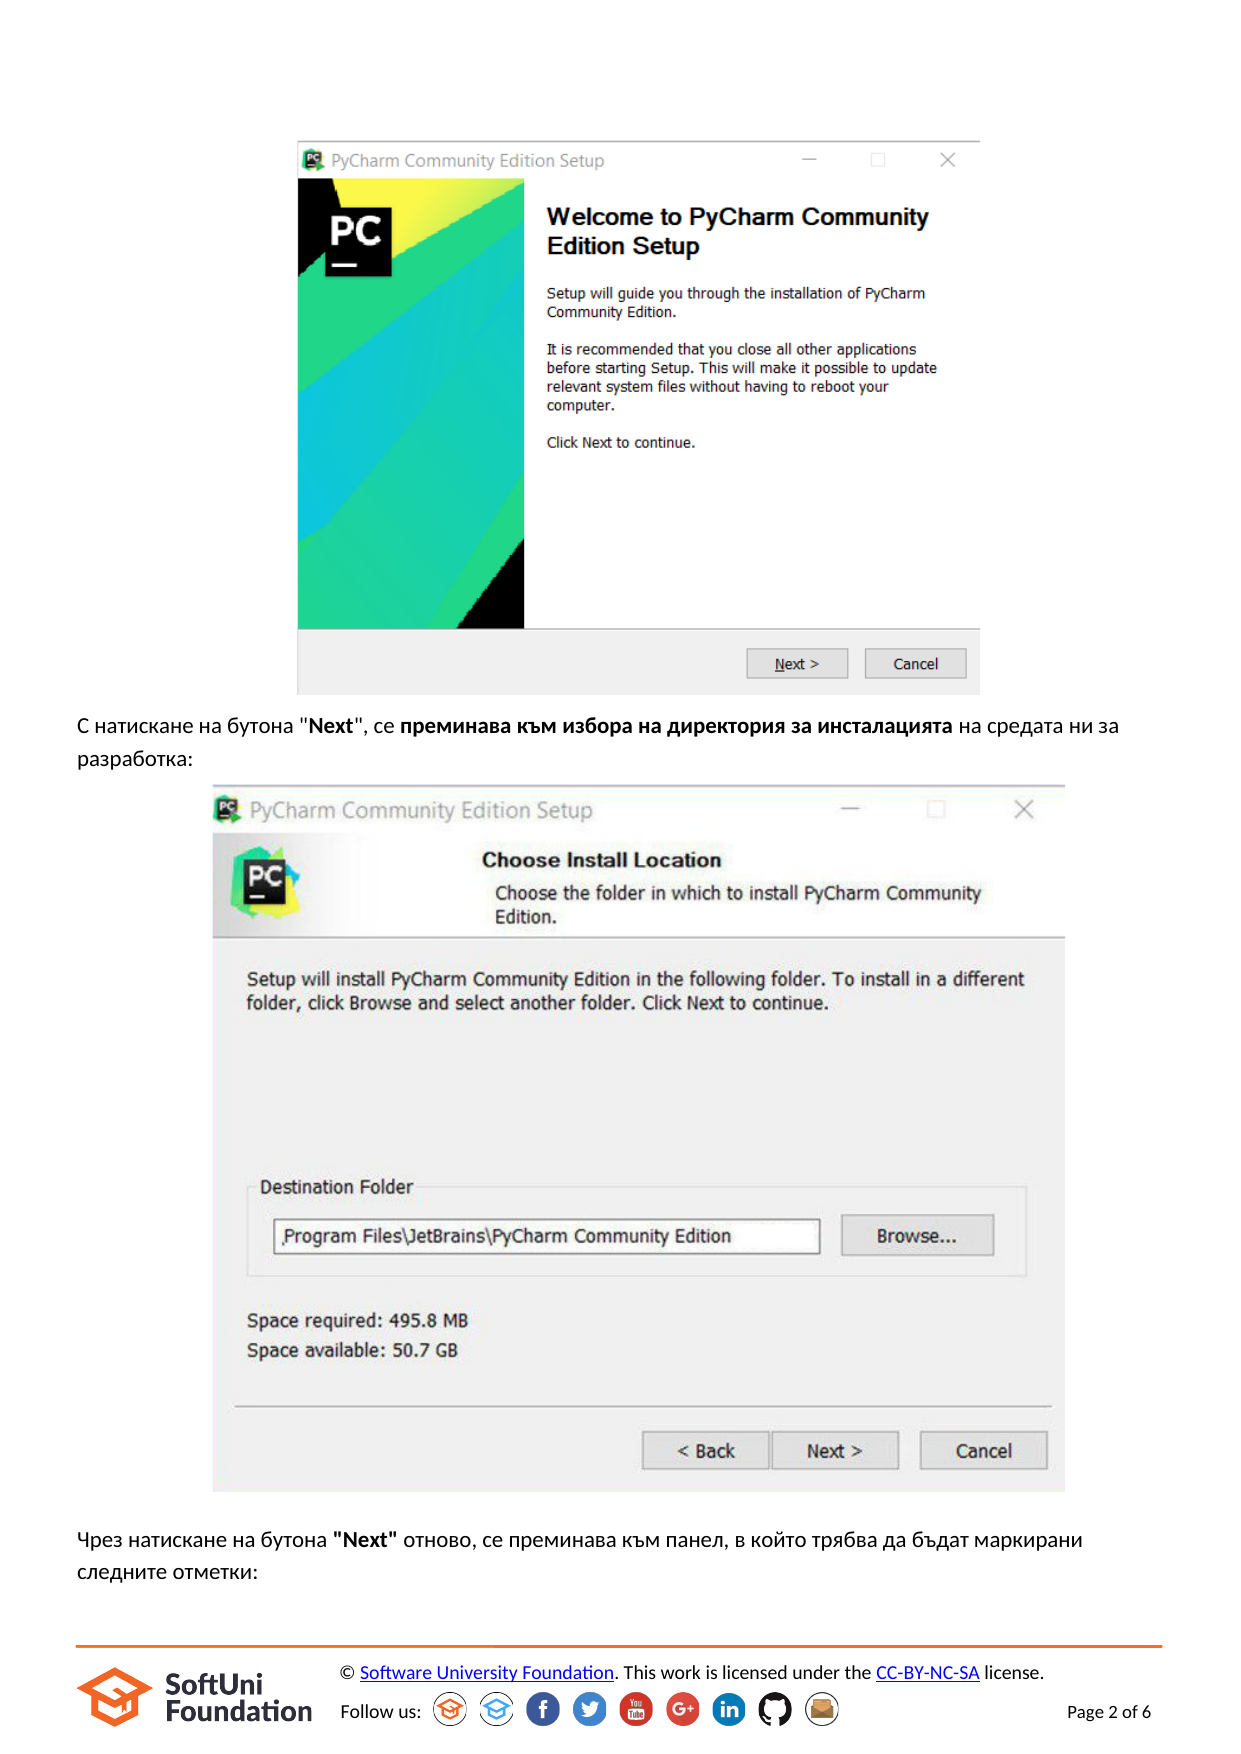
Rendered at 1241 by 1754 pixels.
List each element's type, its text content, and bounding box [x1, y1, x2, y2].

picture [297, 140, 980, 695]
text С натискане на бутона "Next", се преминава към избора на директория за инсталацията на средата ни за разработка: [77, 712, 1163, 772]
picture [727, 1707, 738, 1717]
picture [573, 1692, 607, 1726]
picture [619, 1692, 653, 1726]
picture [712, 1716, 722, 1726]
picture [736, 1693, 746, 1703]
picture [712, 1693, 722, 1703]
picture [666, 1692, 700, 1726]
picture [758, 1692, 792, 1726]
picture [805, 1692, 839, 1726]
picture [433, 1692, 467, 1726]
text Чрез натискане на бутона "Next" отново, се преминава към панел, в който трябва да бъдат маркирани следните отметки: [77, 1525, 1163, 1585]
picture [76, 1667, 312, 1727]
picture [212, 784, 1066, 1492]
picture [736, 1716, 746, 1726]
picture [480, 1692, 513, 1726]
picture [526, 1692, 560, 1726]
